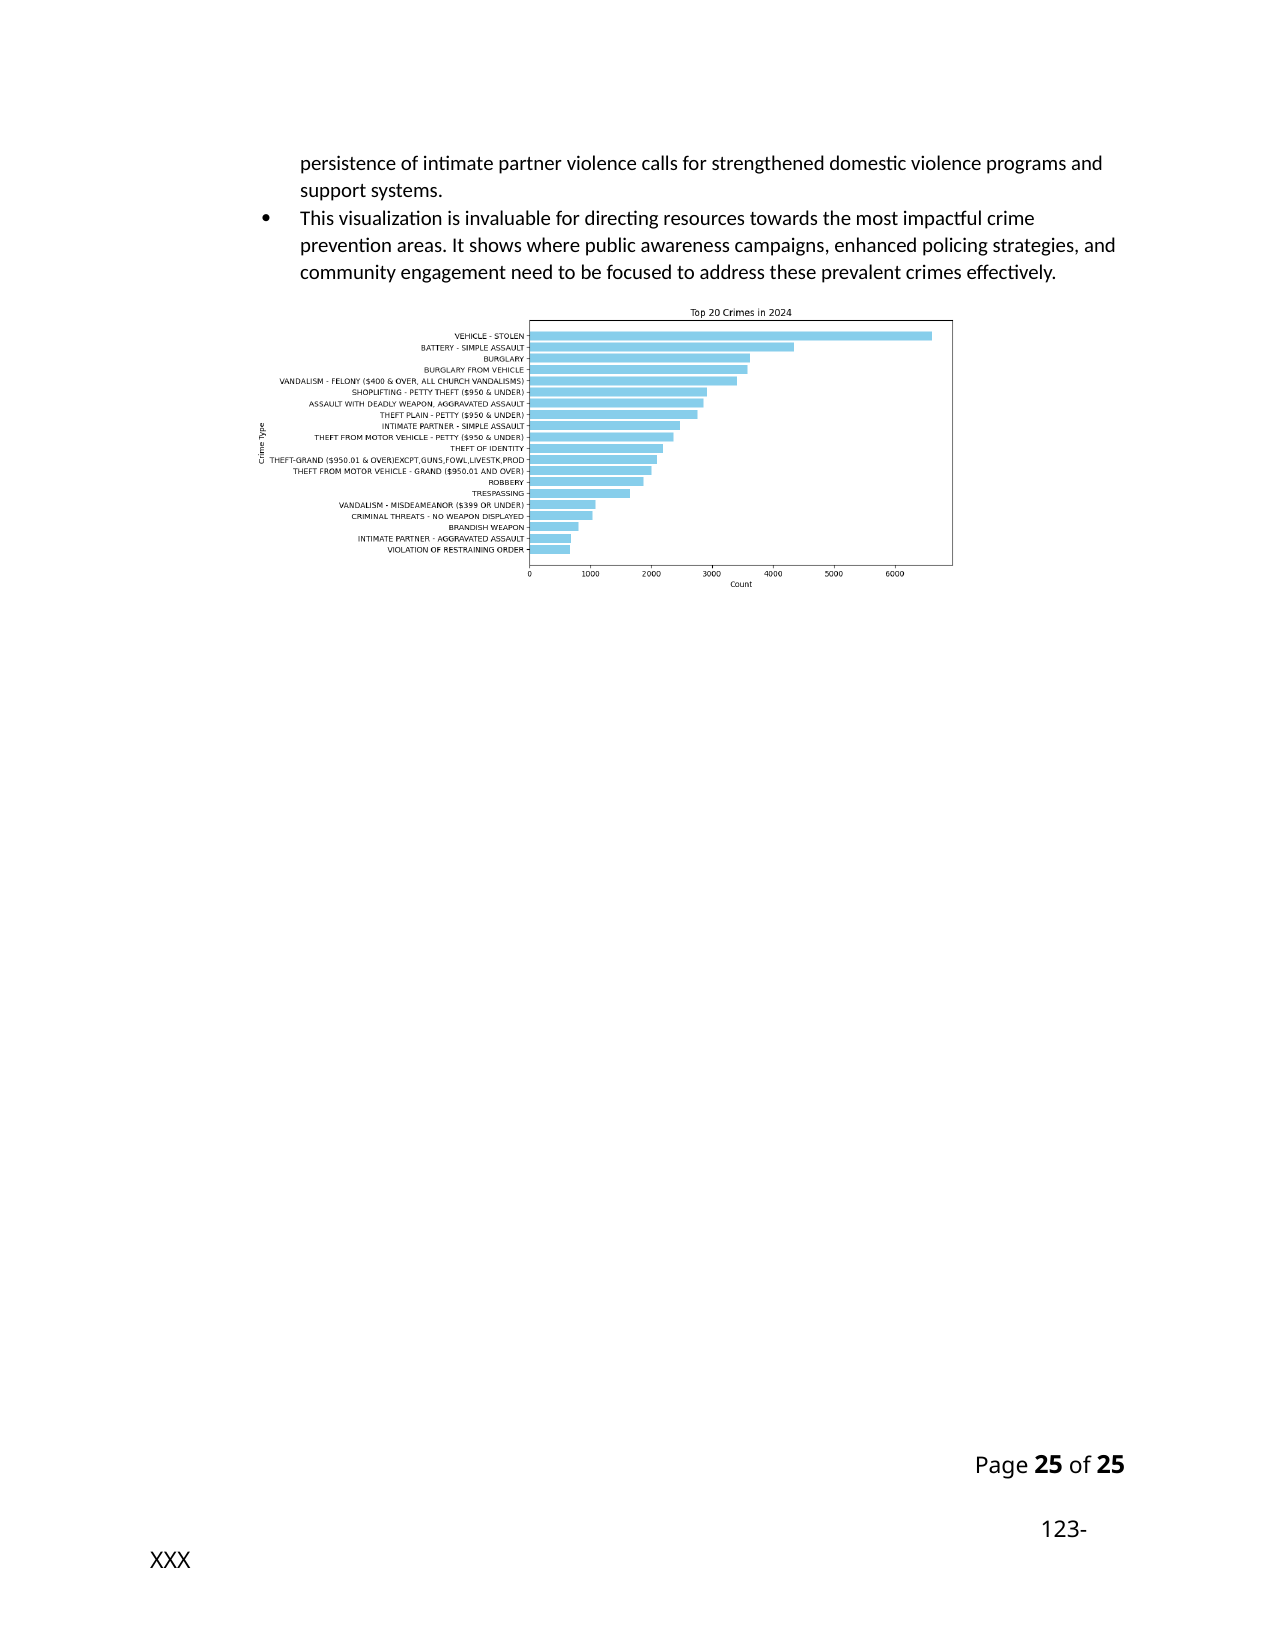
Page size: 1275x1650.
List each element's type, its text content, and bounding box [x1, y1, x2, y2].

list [262, 150, 1125, 203]
picture [253, 303, 957, 593]
list This visualization is invaluable for directing resources towards the most impactful crime prevention areas. It shows where public awareness campaigns, enhanced policing strategies, and community engagement need to be focused to address these prevalent crimes effectively. [262, 205, 1125, 285]
